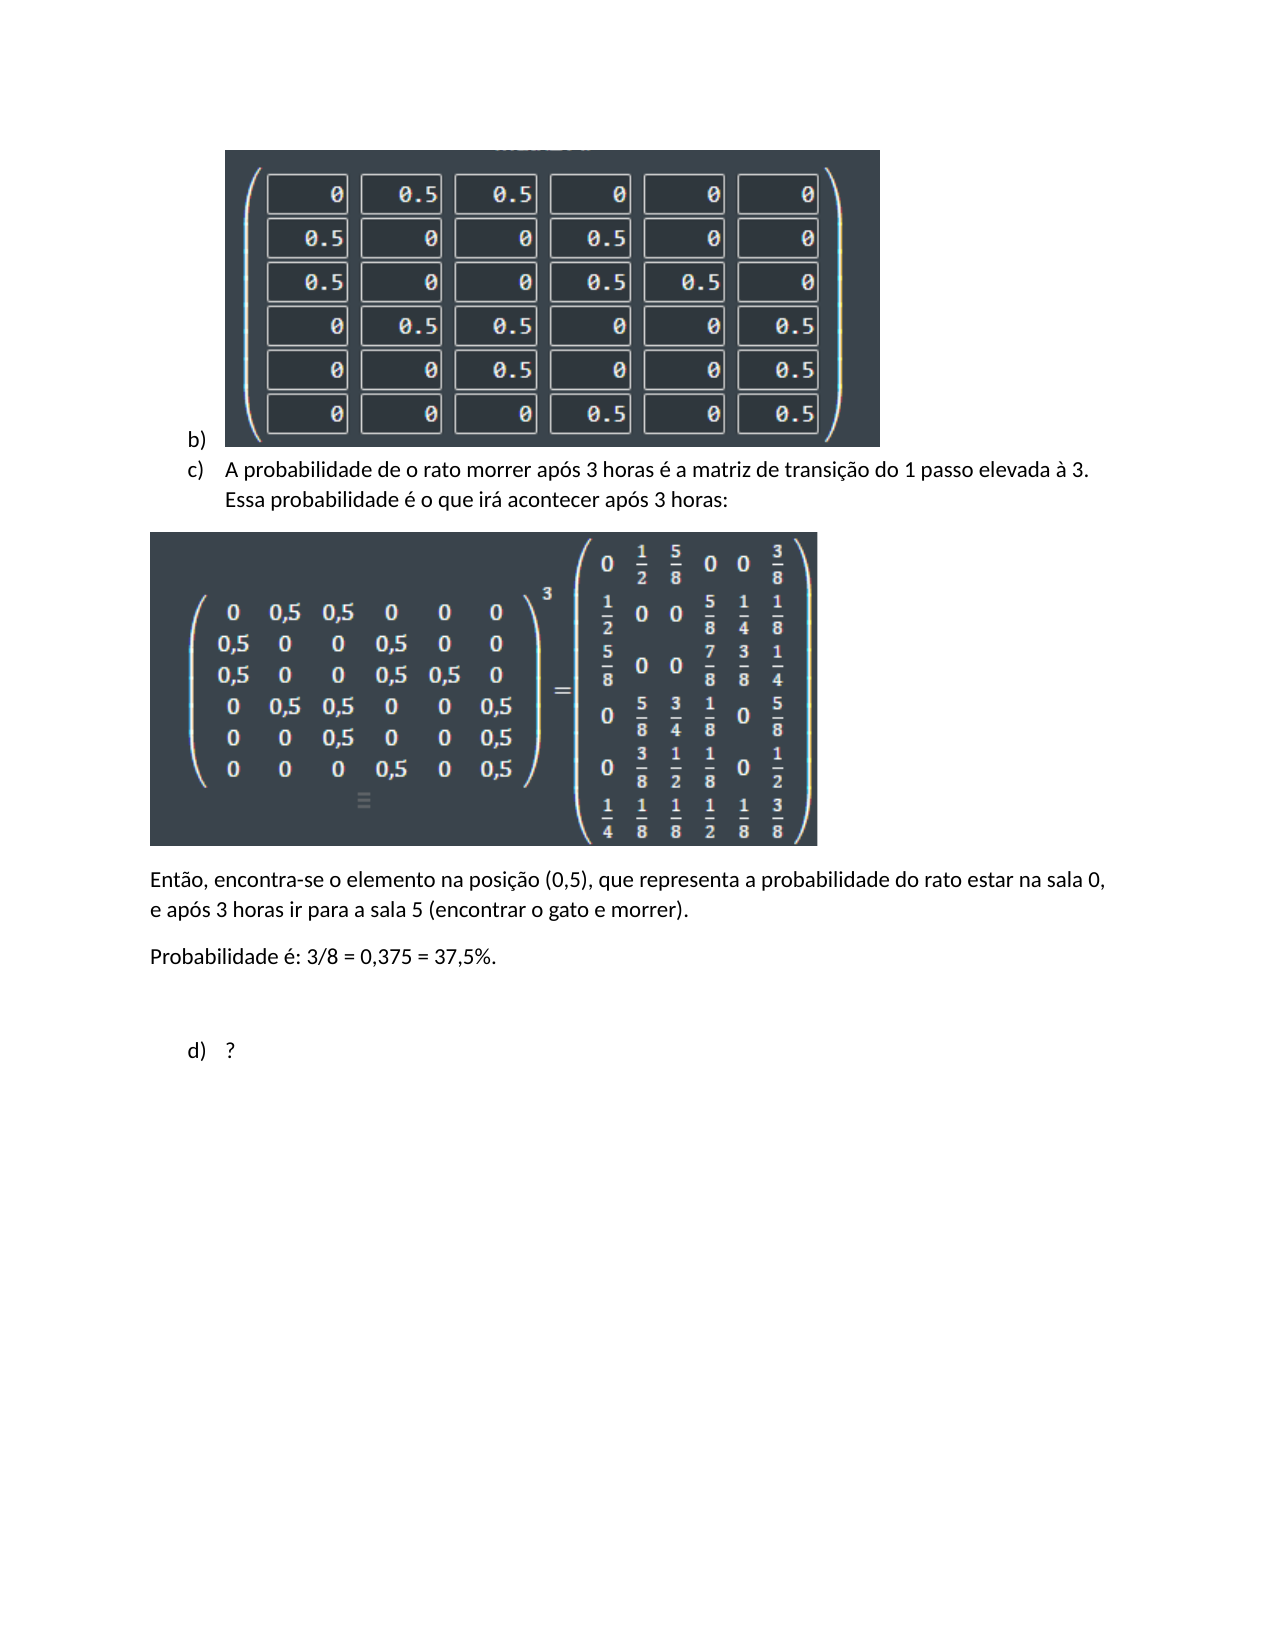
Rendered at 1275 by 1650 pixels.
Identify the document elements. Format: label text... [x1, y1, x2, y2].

picture [150, 532, 818, 846]
text Probabilidade é: 3/8 = 0,375 = 37,5%. [150, 942, 1125, 970]
list ? [187, 1036, 1125, 1064]
list A probabilidade de o rato morrer após 3 horas é a matriz de transição do 1 passo elevada à 3. Essa probabilidade é o que irá acontecer após 3 horas: [187, 455, 1125, 513]
picture [225, 150, 880, 447]
text Então, encontra-se o elemento na posição (0,5), que representa a probabilidade do rato estar na sala 0, e após 3 horas ir para a sala 5 (encontrar o gato e morrer). [150, 865, 1125, 923]
